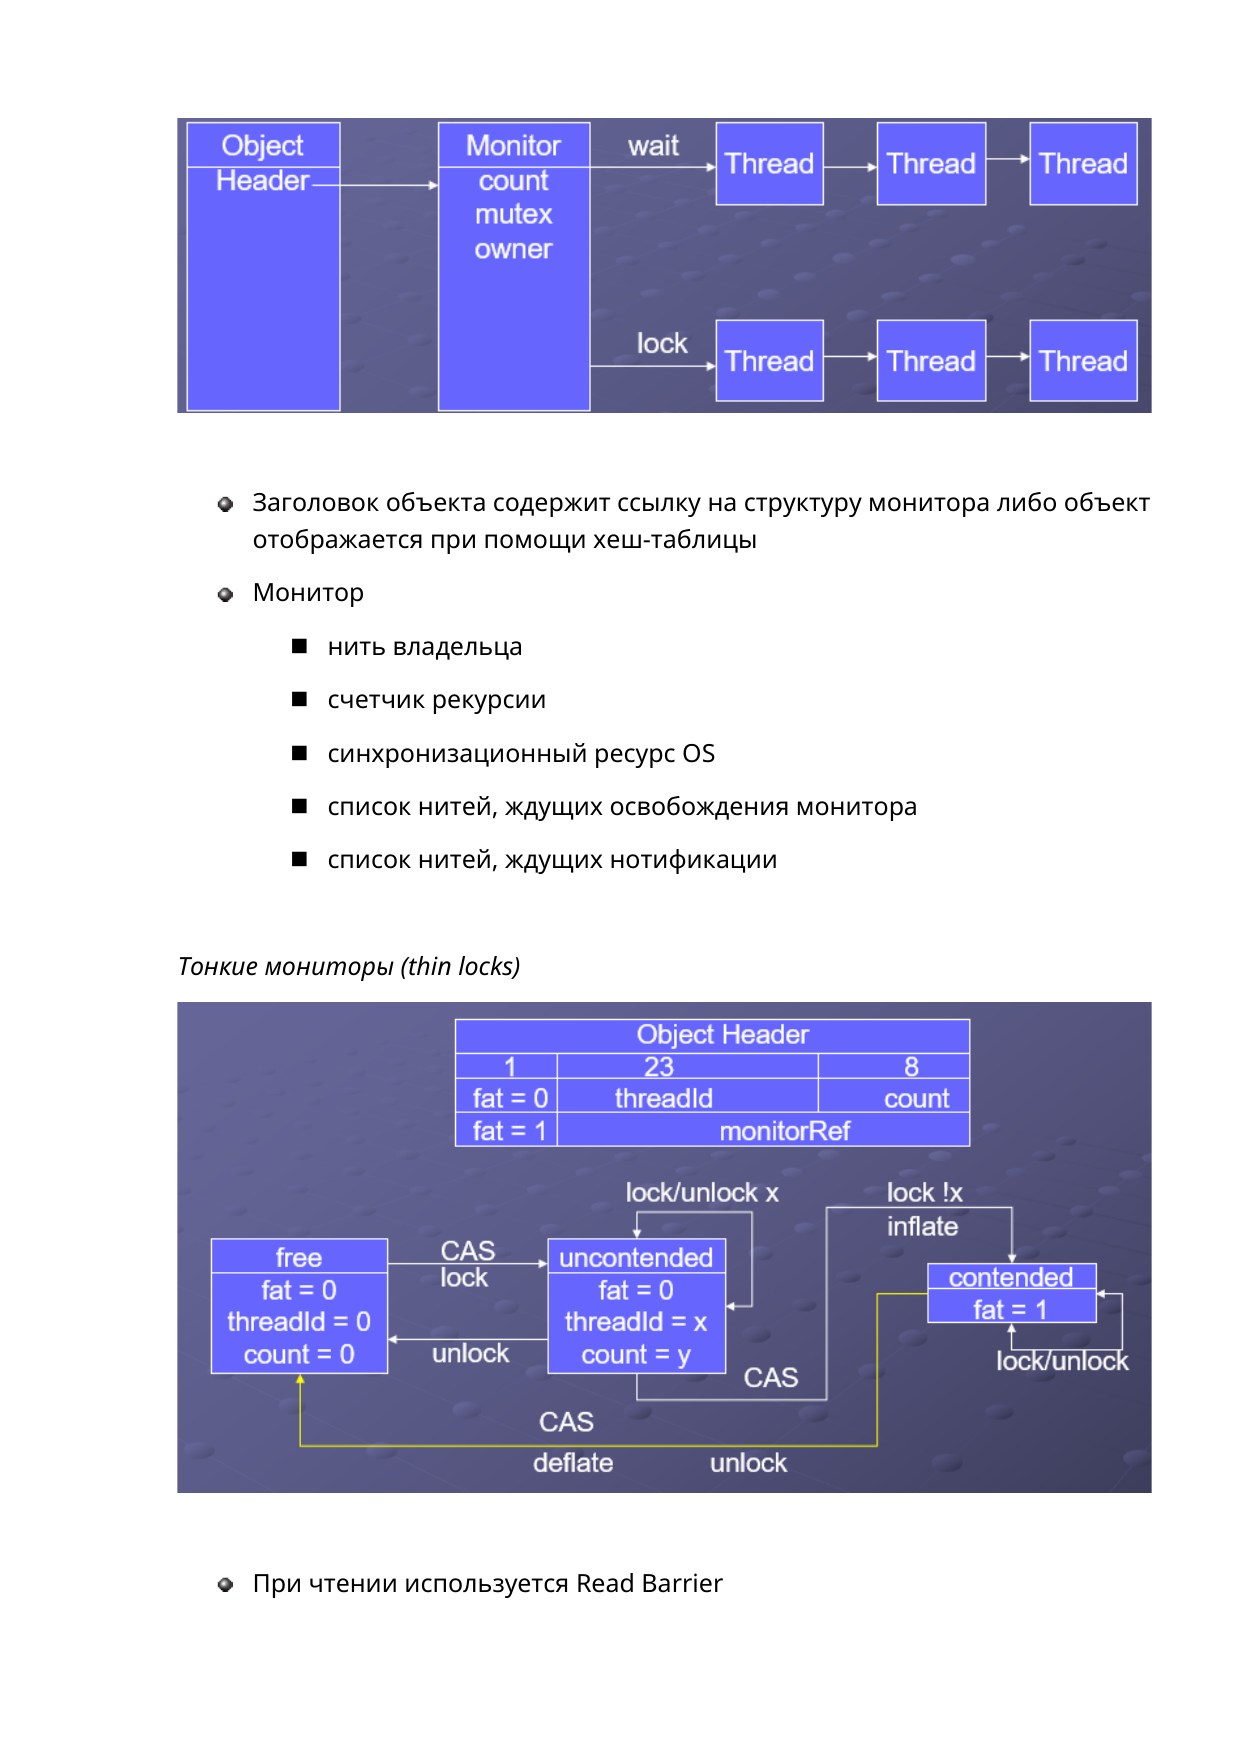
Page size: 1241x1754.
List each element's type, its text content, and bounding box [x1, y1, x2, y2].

list Заголовок объекта содержит ссылку на структуру монитора либо объект отображается при помощи хеш-таблицы [215, 485, 1152, 556]
list список нитей, ждущих нотификации [290, 842, 1152, 876]
picture [215, 1575, 233, 1592]
list синхронизационный ресурс ОS [290, 735, 1152, 769]
picture [177, 118, 1152, 413]
list При чтении используется Read Barrier [215, 1565, 1152, 1599]
picture [215, 585, 233, 602]
picture [215, 494, 233, 512]
list нить владельца [290, 628, 1152, 662]
list список нитей, ждущих освобождения монитора [290, 789, 1152, 823]
list счетчик рекурсии [290, 682, 1152, 716]
text Тонкие мониторы (thin locks) [177, 949, 1152, 983]
picture [177, 1002, 1152, 1493]
list Монитор [215, 575, 1152, 609]
